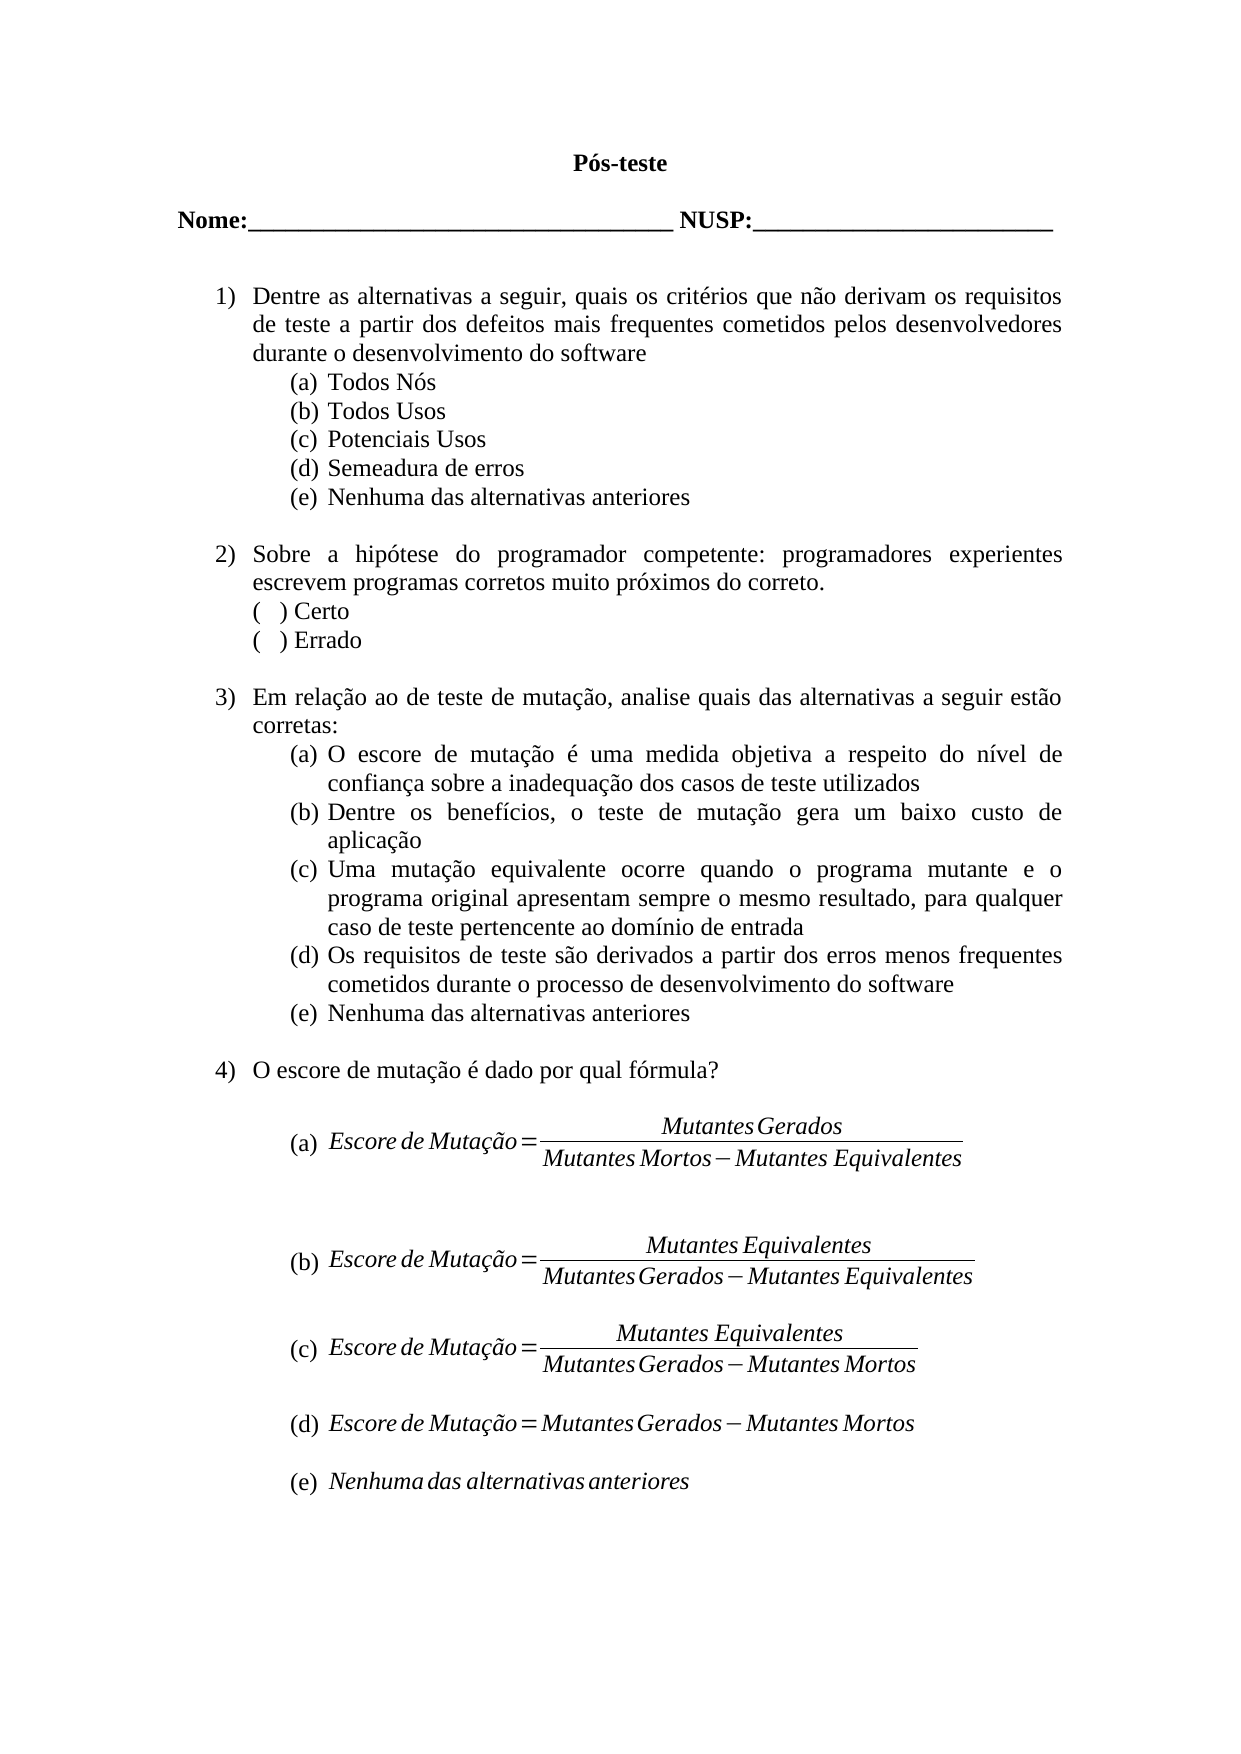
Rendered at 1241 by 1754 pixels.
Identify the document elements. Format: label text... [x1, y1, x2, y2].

list Dentre as alternativas a seguir, quais os critérios que não derivam os requisitos de teste a partir dos defeitos mais frequentes cometidos pelos desenvolvedores durante o desenvolvimento do software [215, 281, 1063, 367]
list Dentre os benefícios, o teste de mutação gera um baixo custo de aplicação [290, 797, 1063, 854]
text ( ) Errado [252, 625, 1063, 654]
list Nenhuma das alternativas anteriores [290, 998, 1063, 1027]
list Semeadura de erros [290, 453, 1063, 482]
list Uma mutação equivalente ocorre quando o programa mutante e o programa original apresentam sempre o mesmo resultado, para qualquer caso de teste pertencente ao domínio de entrada [290, 854, 1063, 941]
list Os requisitos de teste são derivados a partir dos erros menos frequentes cometidos durante o processo de desenvolvimento do software [290, 941, 1063, 998]
text Nome:__________________________________ NUSP:________________________ [177, 205, 1063, 234]
list Todos Usos [290, 396, 1063, 424]
text ( ) Certo [252, 596, 1063, 625]
list O escore de mutação é dado por qual fórmula? [215, 1056, 1063, 1084]
list Sobre a hipótese do programador competente: programadores experientes escrevem programas corretos muito próximos do correto. [215, 539, 1063, 596]
list Em relação ao de teste de mutação, analise quais das alternativas a seguir estão corretas: [215, 682, 1063, 739]
text Pós-teste [177, 148, 1063, 176]
list O escore de mutação é uma medida objetiva a respeito do nível de confiança sobre a inadequação dos casos de teste utilizados [290, 739, 1063, 797]
list Nenhuma das alternativas anteriores [290, 482, 1063, 511]
list Todos Nós [290, 367, 1063, 396]
list Potenciais Usos [290, 424, 1063, 453]
